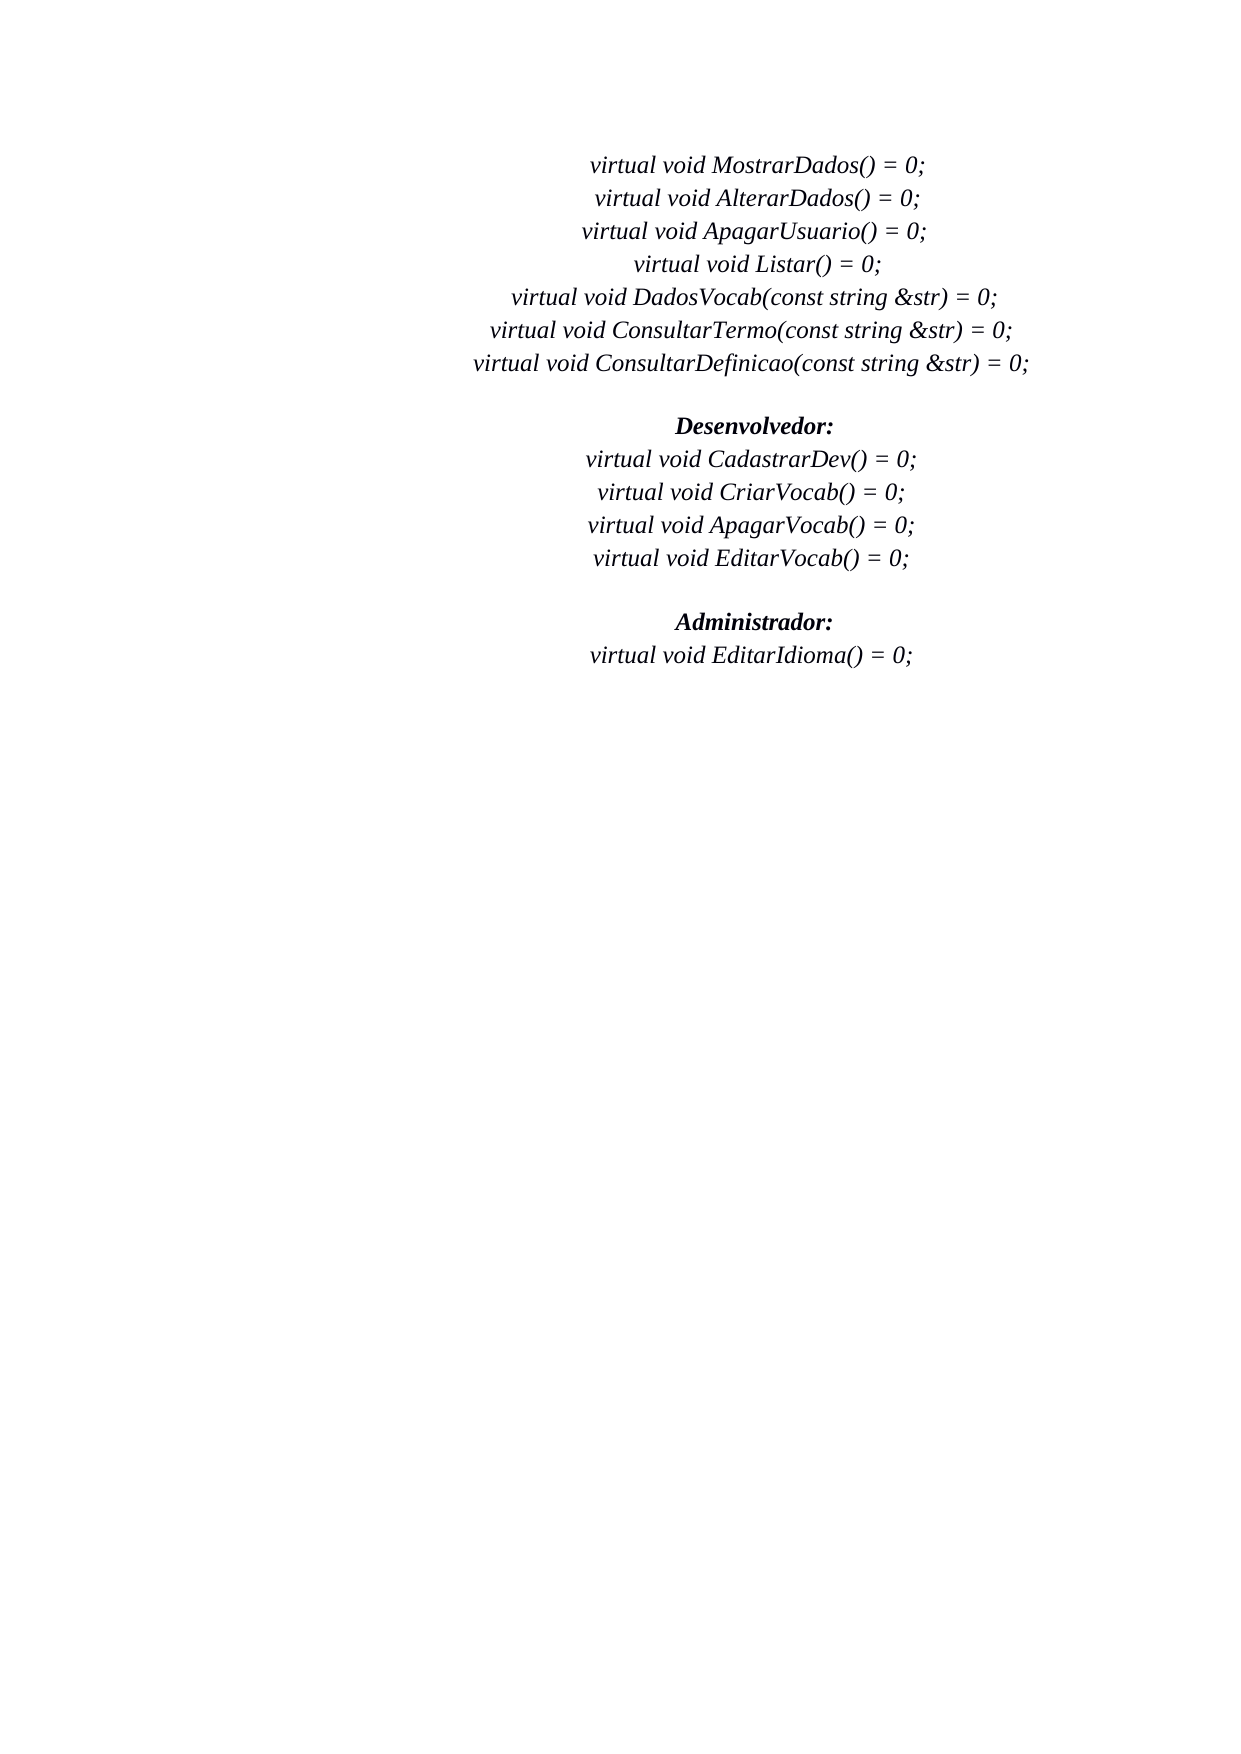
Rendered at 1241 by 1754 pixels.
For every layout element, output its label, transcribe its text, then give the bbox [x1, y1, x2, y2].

list virtual void Listar() = 0; [412, 249, 1090, 278]
list virtual void AlterarDados() = 0; [412, 183, 1090, 212]
list virtual void MostrarDados() = 0; [412, 150, 1090, 179]
list virtual void CadastrarDev() = 0; [412, 444, 1090, 473]
list virtual void ConsultarTermo(const string &str) = 0; [412, 315, 1090, 344]
list virtual void CriarVocab() = 0; [412, 477, 1090, 506]
list Desenvolvedor: [412, 411, 1090, 440]
list virtual void ConsultarDefinicao(const string &str) = 0; [412, 348, 1090, 377]
list virtual void DadosVocab(const string &str) = 0; [412, 282, 1090, 311]
list virtual void ApagarVocab() = 0; [412, 510, 1090, 539]
list virtual void EditarVocab() = 0; [412, 543, 1090, 572]
list Administrador: [412, 607, 1090, 635]
list virtual void ApagarUsuario() = 0; [412, 216, 1090, 245]
list virtual void EditarIdioma() = 0; [412, 640, 1090, 668]
